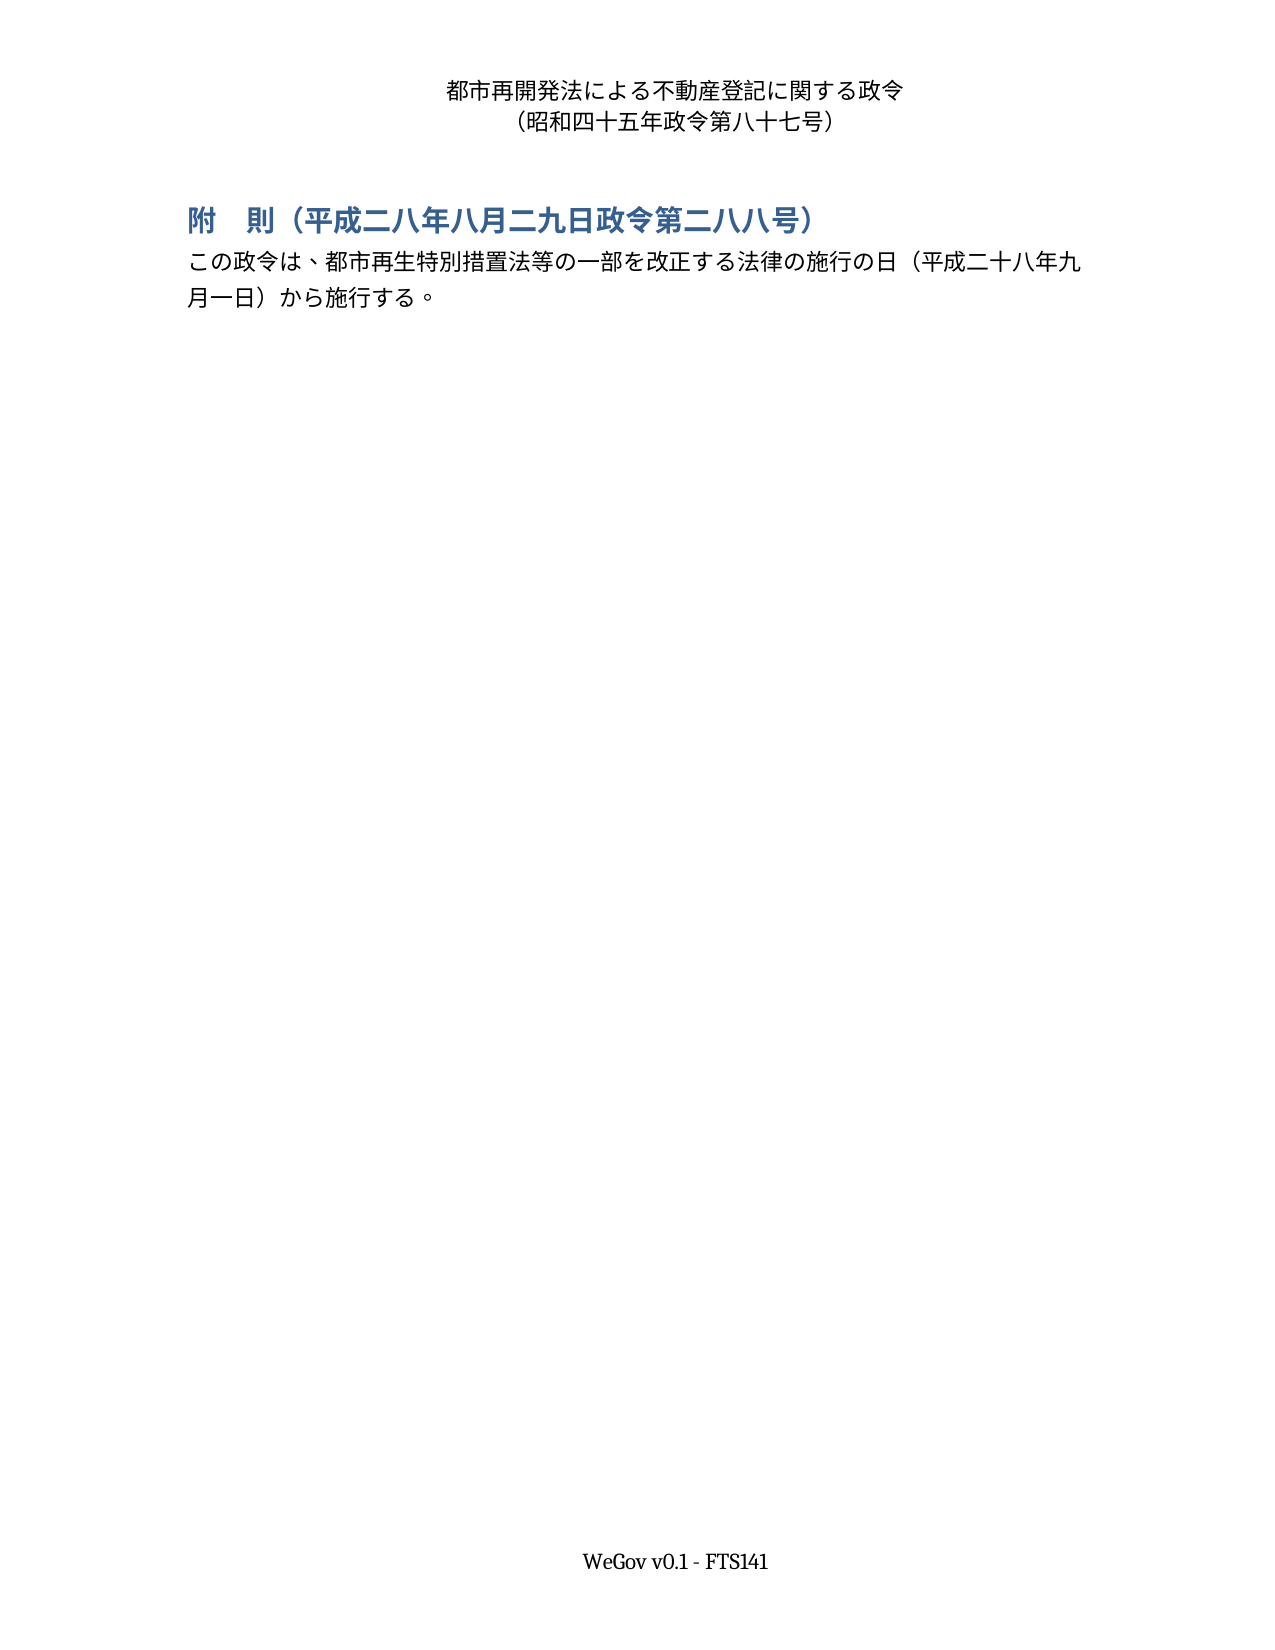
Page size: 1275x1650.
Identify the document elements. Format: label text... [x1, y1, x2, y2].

text この政令は、都市再生特別措置法等の一部を改正する法律の施行の日（平成二十八年九月一日）から施行する。 [187, 246, 1087, 313]
subtitle 附 則（平成二八年八月二九日政令第二八八号） [187, 200, 1087, 240]
